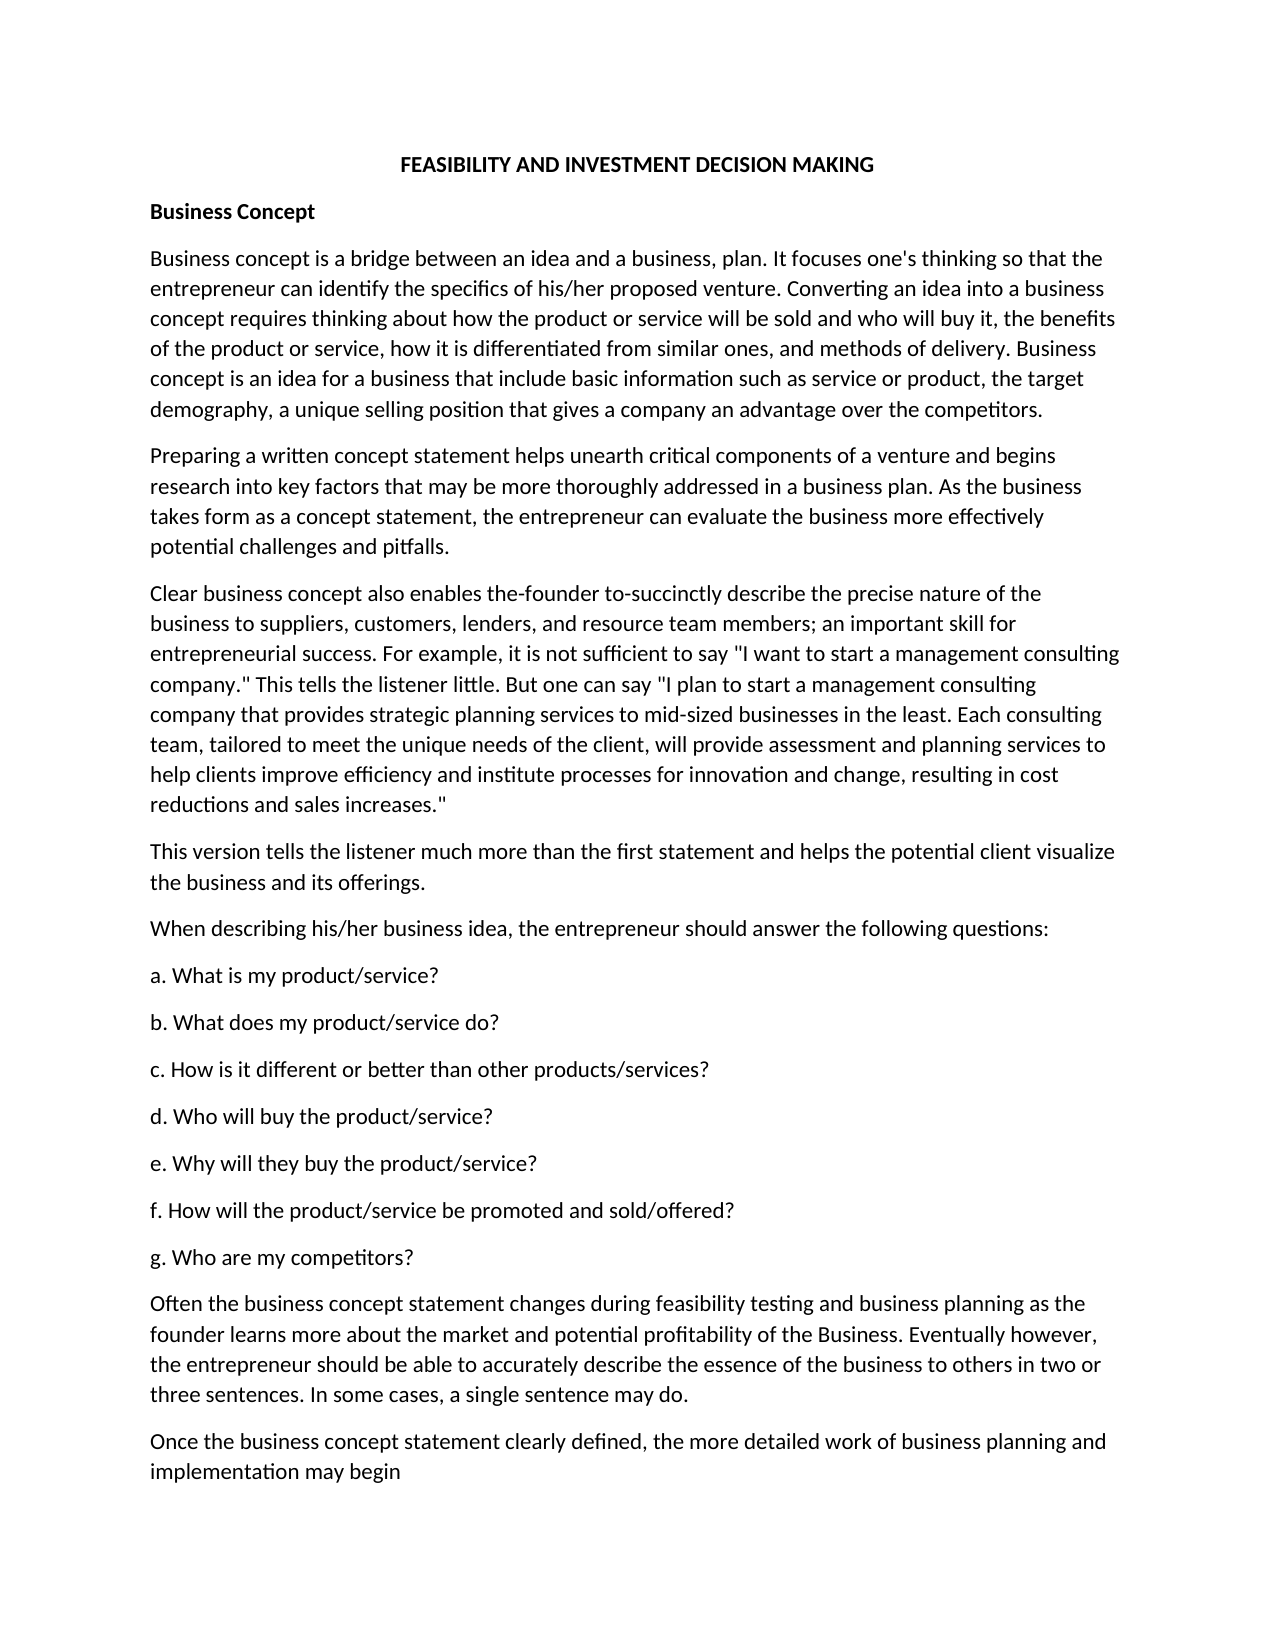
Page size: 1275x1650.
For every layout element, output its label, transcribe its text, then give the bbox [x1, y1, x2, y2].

text g. Who are my competitors? [150, 1243, 1125, 1271]
text d. Who will buy the product/service? [150, 1102, 1125, 1130]
text When describing his/her business idea, the entrepreneur should answer the following questions: [150, 914, 1125, 943]
text e. Why will they buy the product/service? [150, 1149, 1125, 1177]
text Business concept is a bridge between an idea and a business, plan. It focuses one's thinking so that the entrepreneur can identify the specifics of his/her proposed venture. Converting an idea into a business concept requires thinking about how the product or service will be sold and who will buy it, the benefits of the product or service, how it is differentiated from similar ones, and methods of delivery. Business concept is an idea for a business that include basic information such as service or product, the target demography, a unique selling position that gives a company an advantage over the competitors. [150, 244, 1125, 423]
text Preparing a written concept statement helps unearth critical components of a venture and begins research into key factors that may be more thoroughly addressed in a business plan. As the business takes form as a concept statement, the entrepreneur can evaluate the business more effectively potential challenges and pitfalls. [150, 442, 1125, 560]
text This version tells the listener much more than the first statement and helps the potential client visualize the business and its offerings. [150, 837, 1125, 896]
text b. What does my product/service do? [150, 1008, 1125, 1036]
text f. How will the product/service be promoted and sold/offered? [150, 1196, 1125, 1224]
text Business Concept [150, 197, 1125, 225]
text Often the business concept statement changes during feasibility testing and business planning as the founder learns more about the market and potential profitability of the Business. Eventually however, the entrepreneur should be able to accurately describe the essence of the business to others in two or three sentences. In some cases, a single sentence may do. [150, 1289, 1125, 1408]
text FEASIBILITY AND INVESTMENT DECISION MAKING [150, 150, 1125, 178]
text a. What is my product/service? [150, 961, 1125, 989]
text Once the business concept statement clearly defined, the more detailed work of business planning and implementation may begin [150, 1427, 1125, 1485]
text c. How is it different or better than other products/services? [150, 1055, 1125, 1083]
text Clear business concept also enables the-founder to-succinctly describe the precise nature of the business to suppliers, customers, lenders, and resource team members; an important skill for entrepreneurial success. For example, it is not sufficient to say "I want to start a management consulting company." This tells the listener little. But one can say "I plan to start a management consulting company that provides strategic planning services to mid-sized businesses in the least. Each consulting team, tailored to meet the unique needs of the client, will provide assessment and planning services to help clients improve efficiency and institute processes for innovation and change, resulting in cost reductions and sales increases." [150, 579, 1125, 819]
